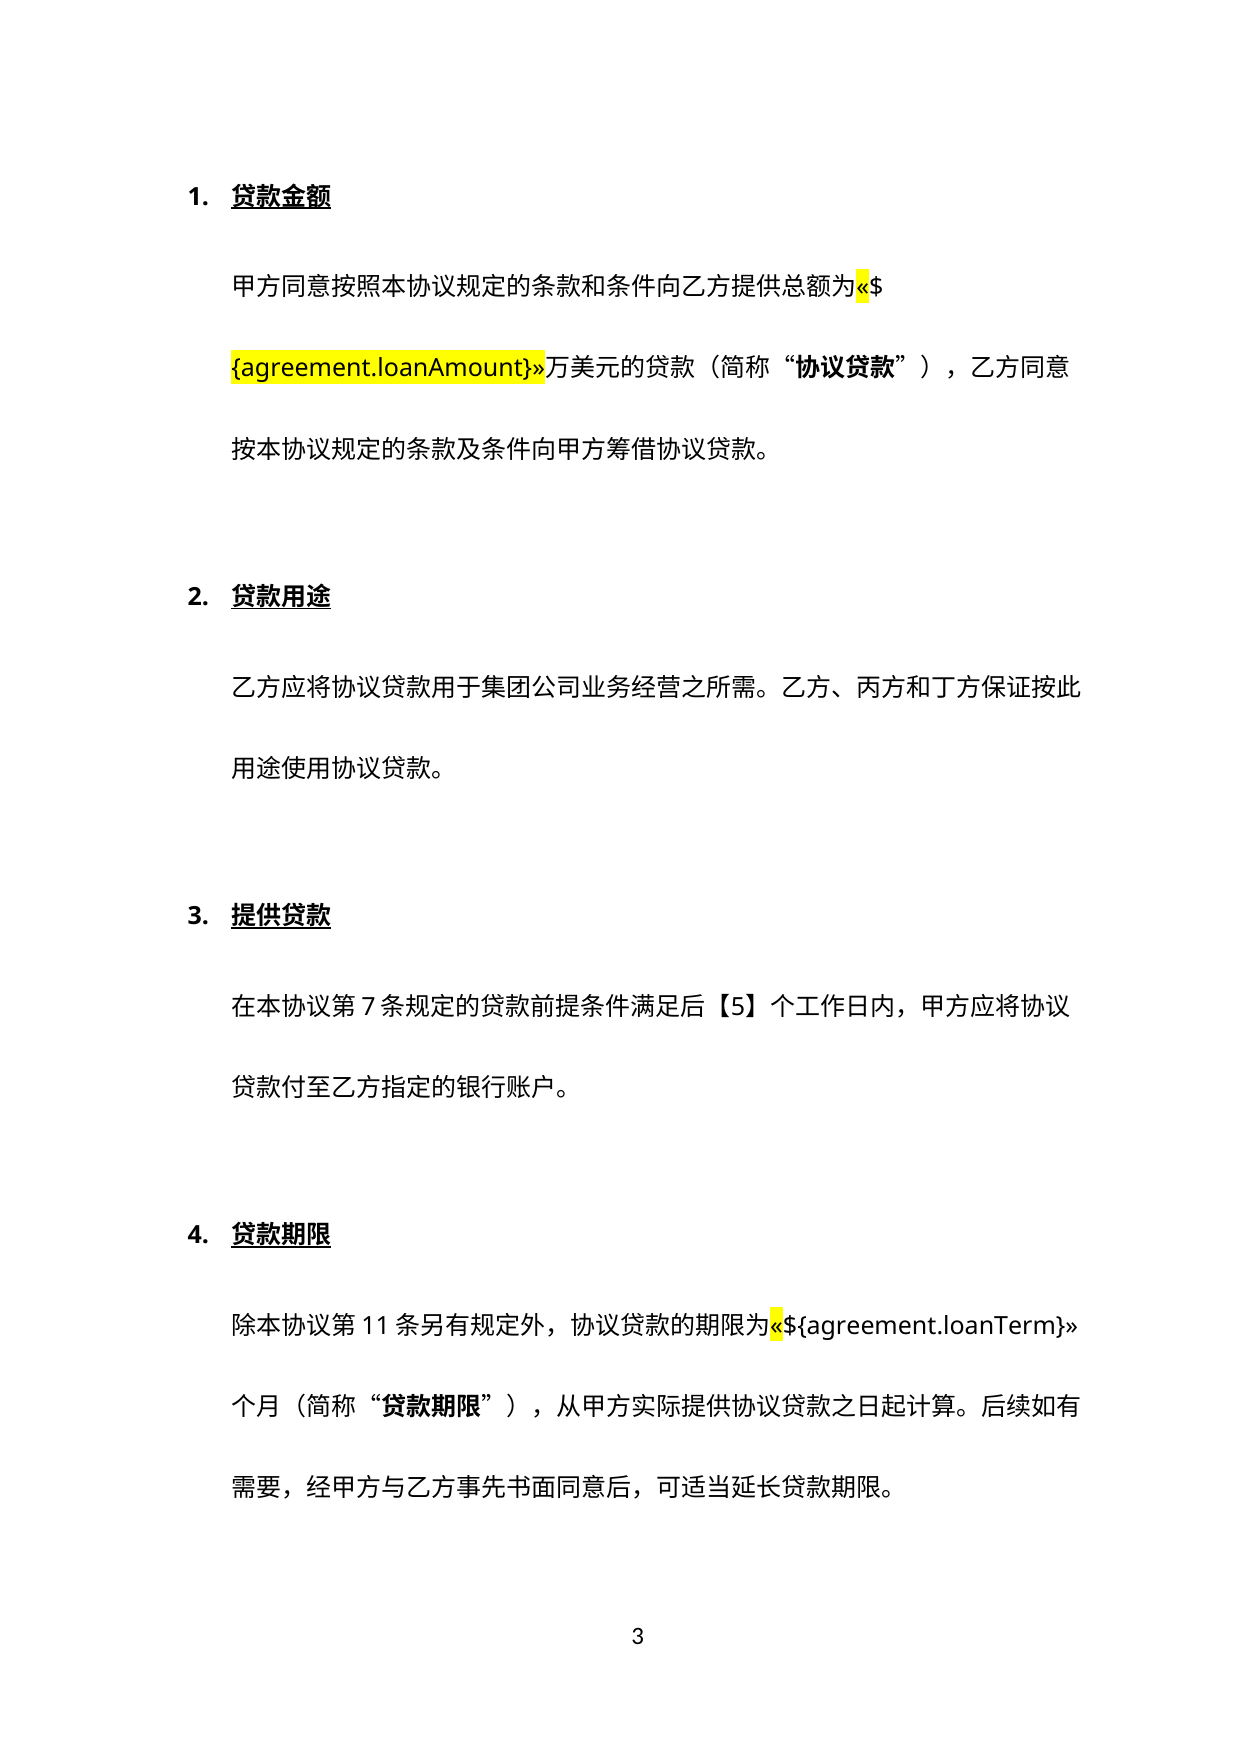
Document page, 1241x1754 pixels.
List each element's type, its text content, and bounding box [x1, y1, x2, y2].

text 除本协议第11条另有规定外，协议贷款的期限为«${agreement.loanTerm}»个月（简称“贷款期限”），从甲方实际提供协议贷款之日起计算。后续如有需要，经甲方与乙方事先书面同意后，可适当延长贷款期限。 [231, 1291, 1087, 1518]
list 贷款期限 [187, 1200, 1087, 1265]
text 甲方同意按照本协议规定的条款和条件向乙方提供总额为«${agreement.loanAmount}»万美元的贷款（简称“协议贷款”），乙方同意按本协议规定的条款及条件向甲方筹借协议贷款。 [231, 252, 1087, 480]
text 乙方应将协议贷款用于集团公司业务经营之所需。乙方、丙方和丁方保证按此用途使用协议贷款。 [231, 653, 1087, 799]
list 提供贷款 [187, 881, 1087, 946]
list 贷款金额 [187, 162, 1087, 227]
list 贷款用途 [187, 562, 1087, 627]
text 在本协议第7条规定的贷款前提条件满足后【5】个工作日内，甲方应将协议贷款付至乙方指定的银行账户。 [231, 972, 1087, 1118]
